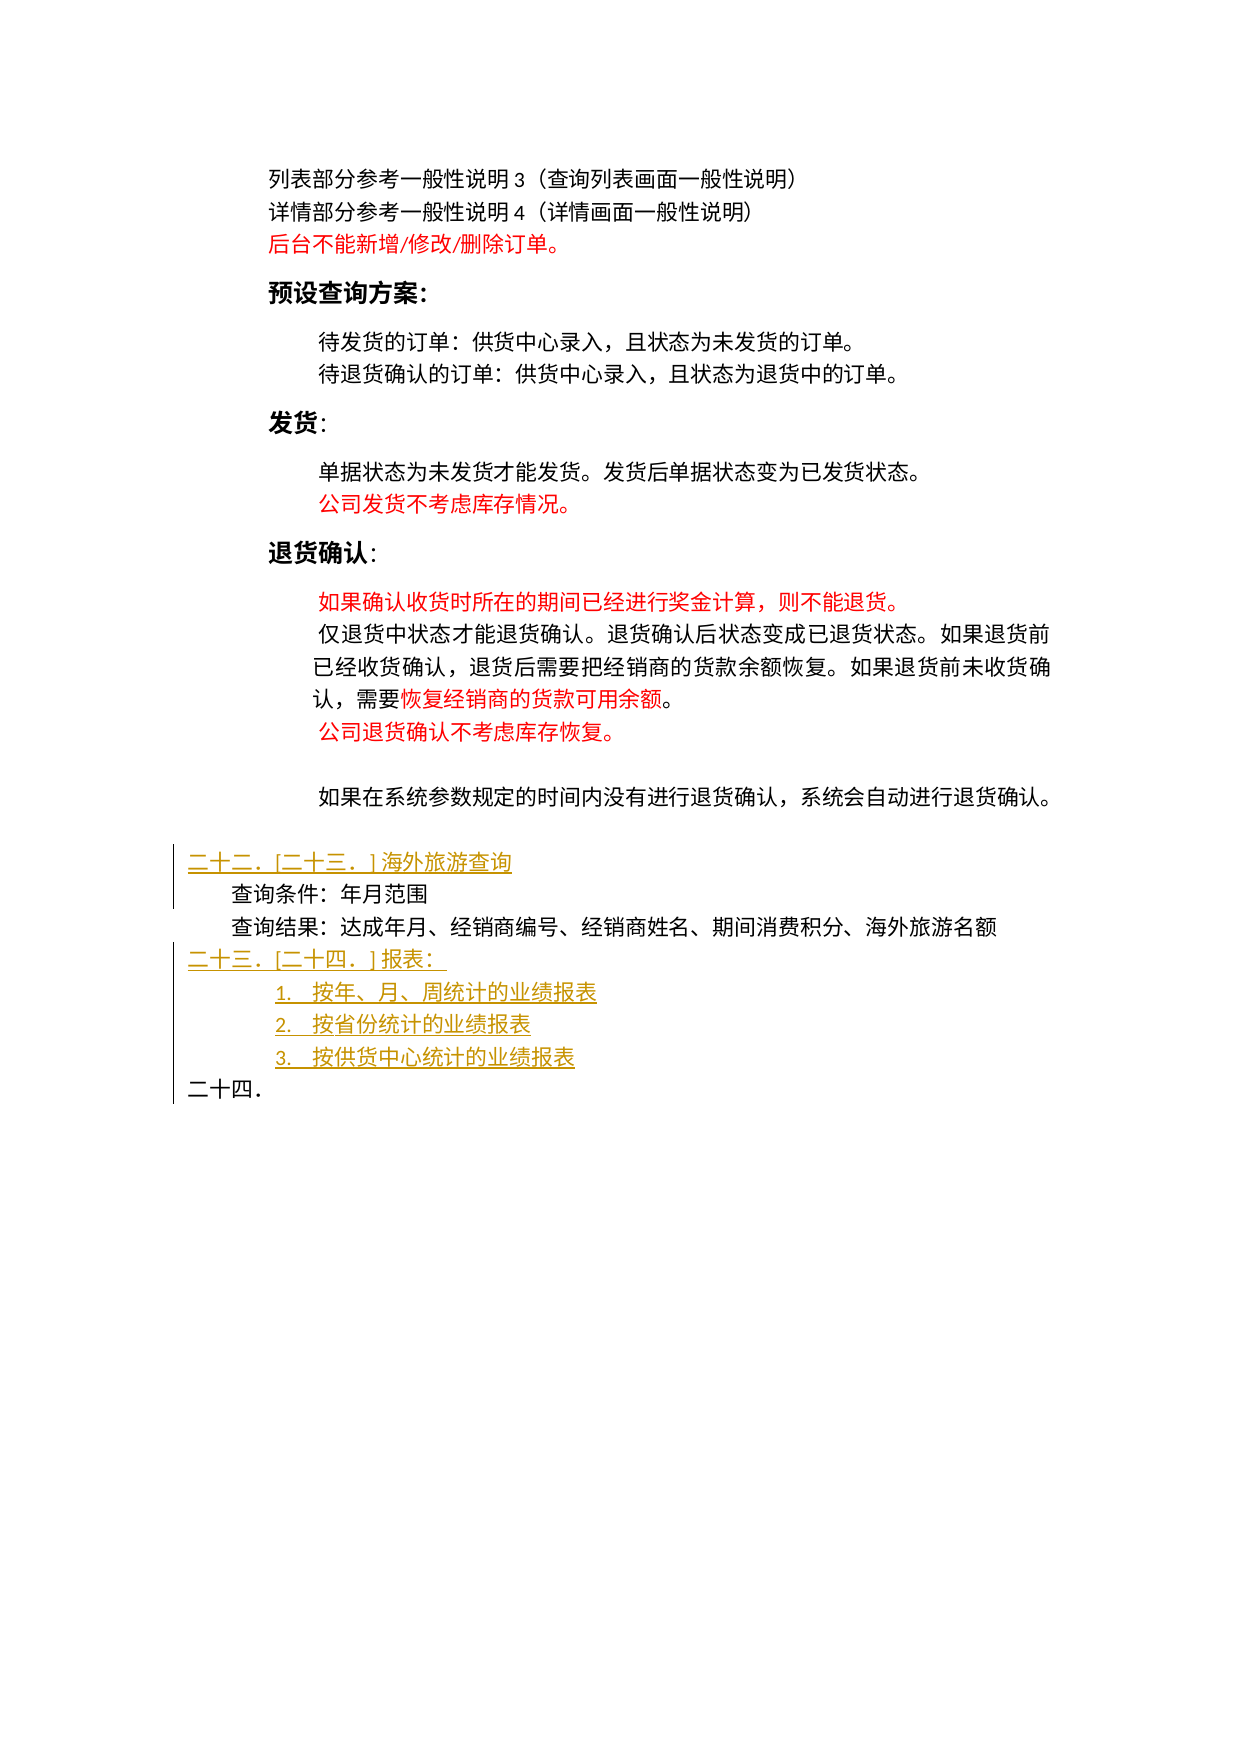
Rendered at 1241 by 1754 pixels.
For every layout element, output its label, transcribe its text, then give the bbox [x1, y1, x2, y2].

list 待发货的订单：供货中心录入，且状态为未发货的订单。 [269, 324, 1053, 357]
list 退货确认： [269, 519, 1053, 584]
list 仅退货中状态才能退货确认。退货确认后状态变成已退货状态。如果退货前已经收货确认，退货后需要把经销商的货款余额恢复。如果退货前未收货确认，需要恢复经销商的货款可用余额。 [312, 617, 1053, 714]
list 单据状态为未发货才能发货。发货后单据状态变为已发货状态。 [312, 454, 1053, 487]
list 待退货确认的订单：供货中心录入，且状态为退货中的订单。 [269, 357, 1053, 389]
list 列表部分参考一般性说明3（查询列表画面一般性说明） [269, 162, 1053, 194]
list 预设查询方案： [269, 259, 1053, 324]
list 详情部分参考一般性说明4（详情画面一般性说明） [269, 194, 1053, 227]
list 查询条件：年月范围 [231, 877, 1053, 909]
list 发货： [269, 389, 1053, 454]
list 后台不能新增/修改/删除订单。 [269, 227, 1053, 259]
list 公司退货确认不考虑库存恢复。 [312, 714, 1053, 747]
list 如果在系统参数规定的时间内没有进行退货确认，系统会自动进行退货确认。 [312, 779, 1053, 812]
list 如果确认收货时所在的期间已经进行奖金计算，则不能退货。 [312, 584, 1053, 617]
list 公司发货不考虑库存情况。 [312, 487, 1053, 519]
list 查询结果：达成年月、经销商编号、经销商姓名、期间消费积分、海外旅游名额 [231, 909, 1053, 942]
